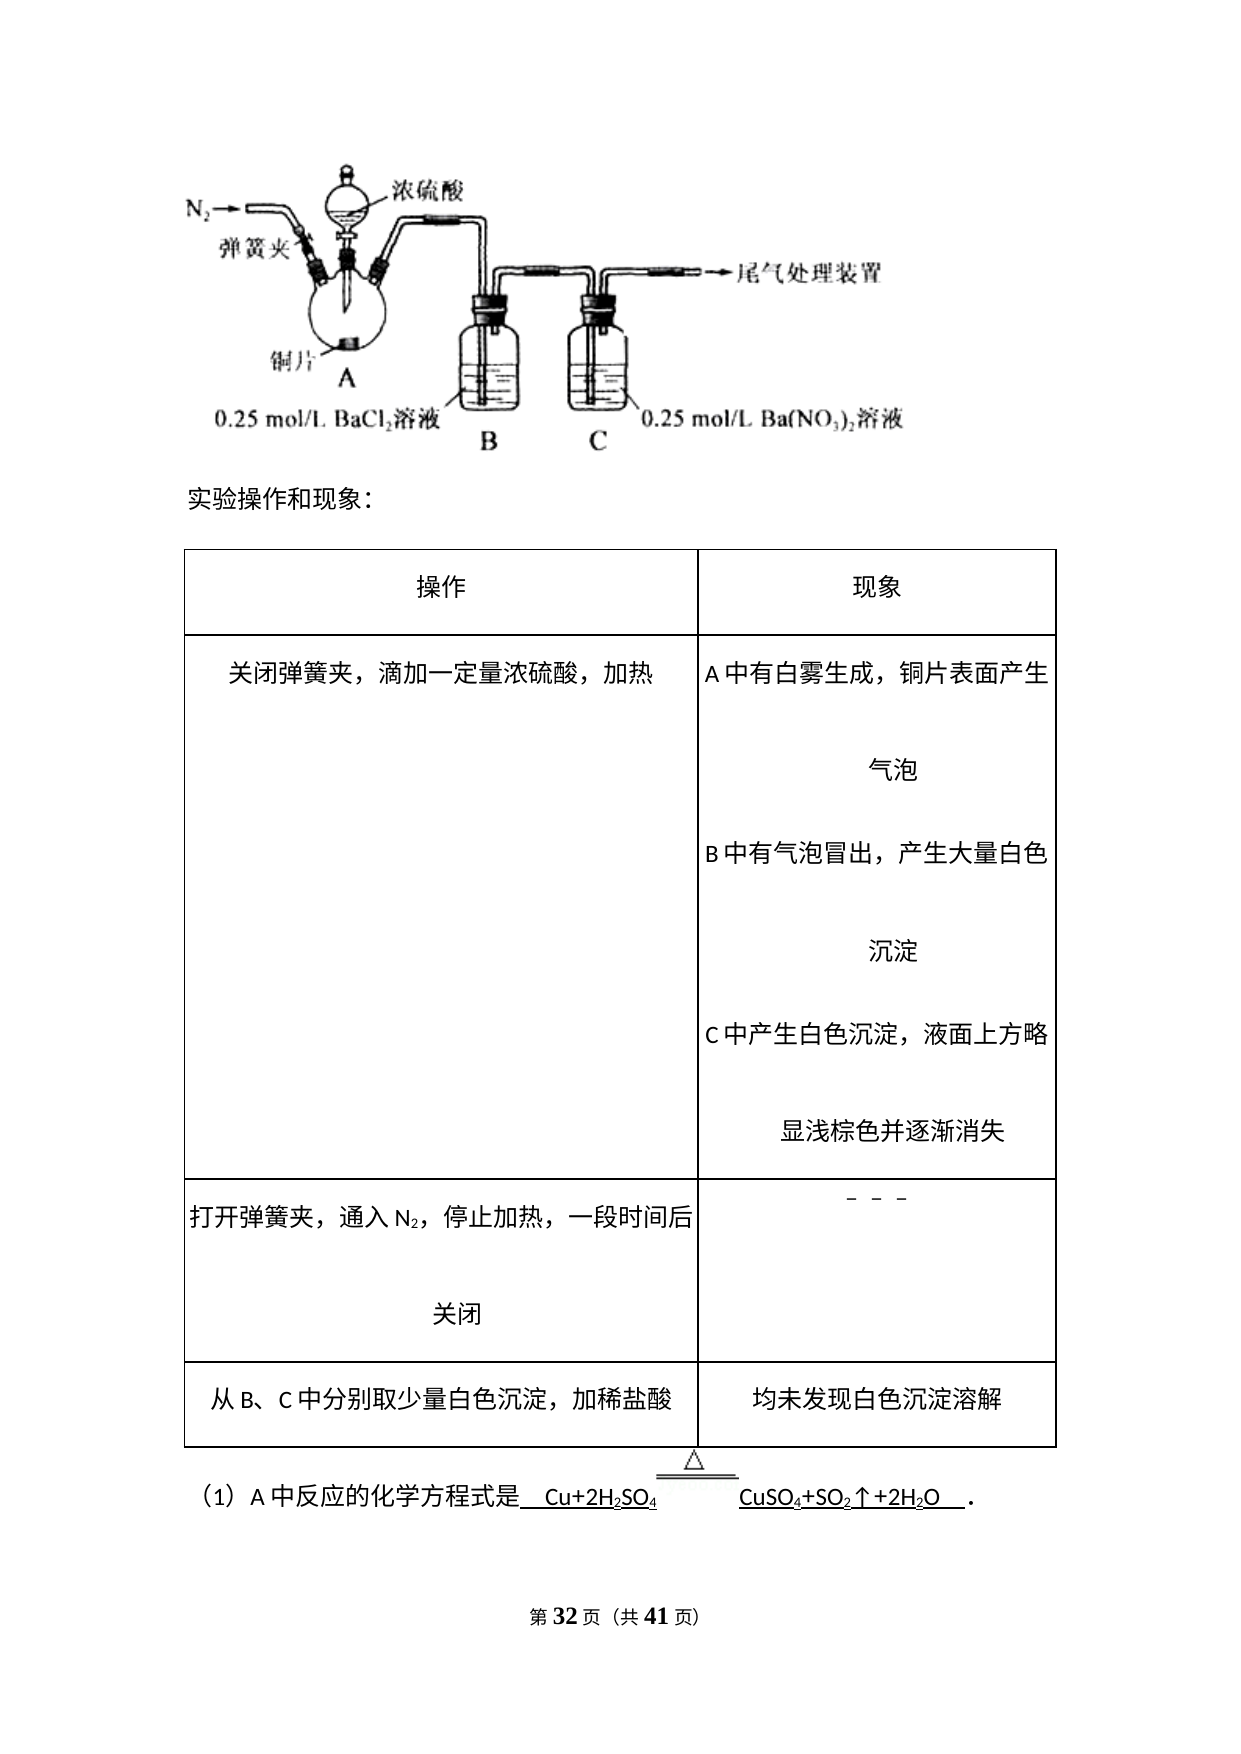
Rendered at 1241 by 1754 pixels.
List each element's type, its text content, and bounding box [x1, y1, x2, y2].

table_cell 均未发现白色沉淀溶解 [699, 1363, 1055, 1446]
table_header 现象 [699, 550, 1055, 634]
table_cell 关闭弹簧夹，滴加一定量浓硫酸，加热 [185, 636, 697, 1178]
table_cell ﹣﹣﹣ [699, 1180, 1055, 1361]
picture [183, 161, 904, 452]
table_header 操作 [185, 550, 697, 634]
text 实验操作和现象： [187, 466, 1053, 531]
picture [656, 1447, 739, 1506]
text （1）A中反应的化学方程式是 Cu+2H2SO4CuSO4+SO2↑+2H2O ． [187, 1448, 1053, 1513]
table_cell 从B、C中分别取少量白色沉淀，加稀盐酸 [185, 1363, 697, 1446]
table_cell A中有白雾生成，铜片表面产生气泡 B中有气泡冒出，产生大量白色沉淀 C中产生白色沉淀，液面上方略显浅棕色并逐渐消失 [699, 636, 1055, 1178]
table_cell 打开弹簧夹，通入N2，停止加热，一段时间后关闭 [185, 1180, 697, 1361]
